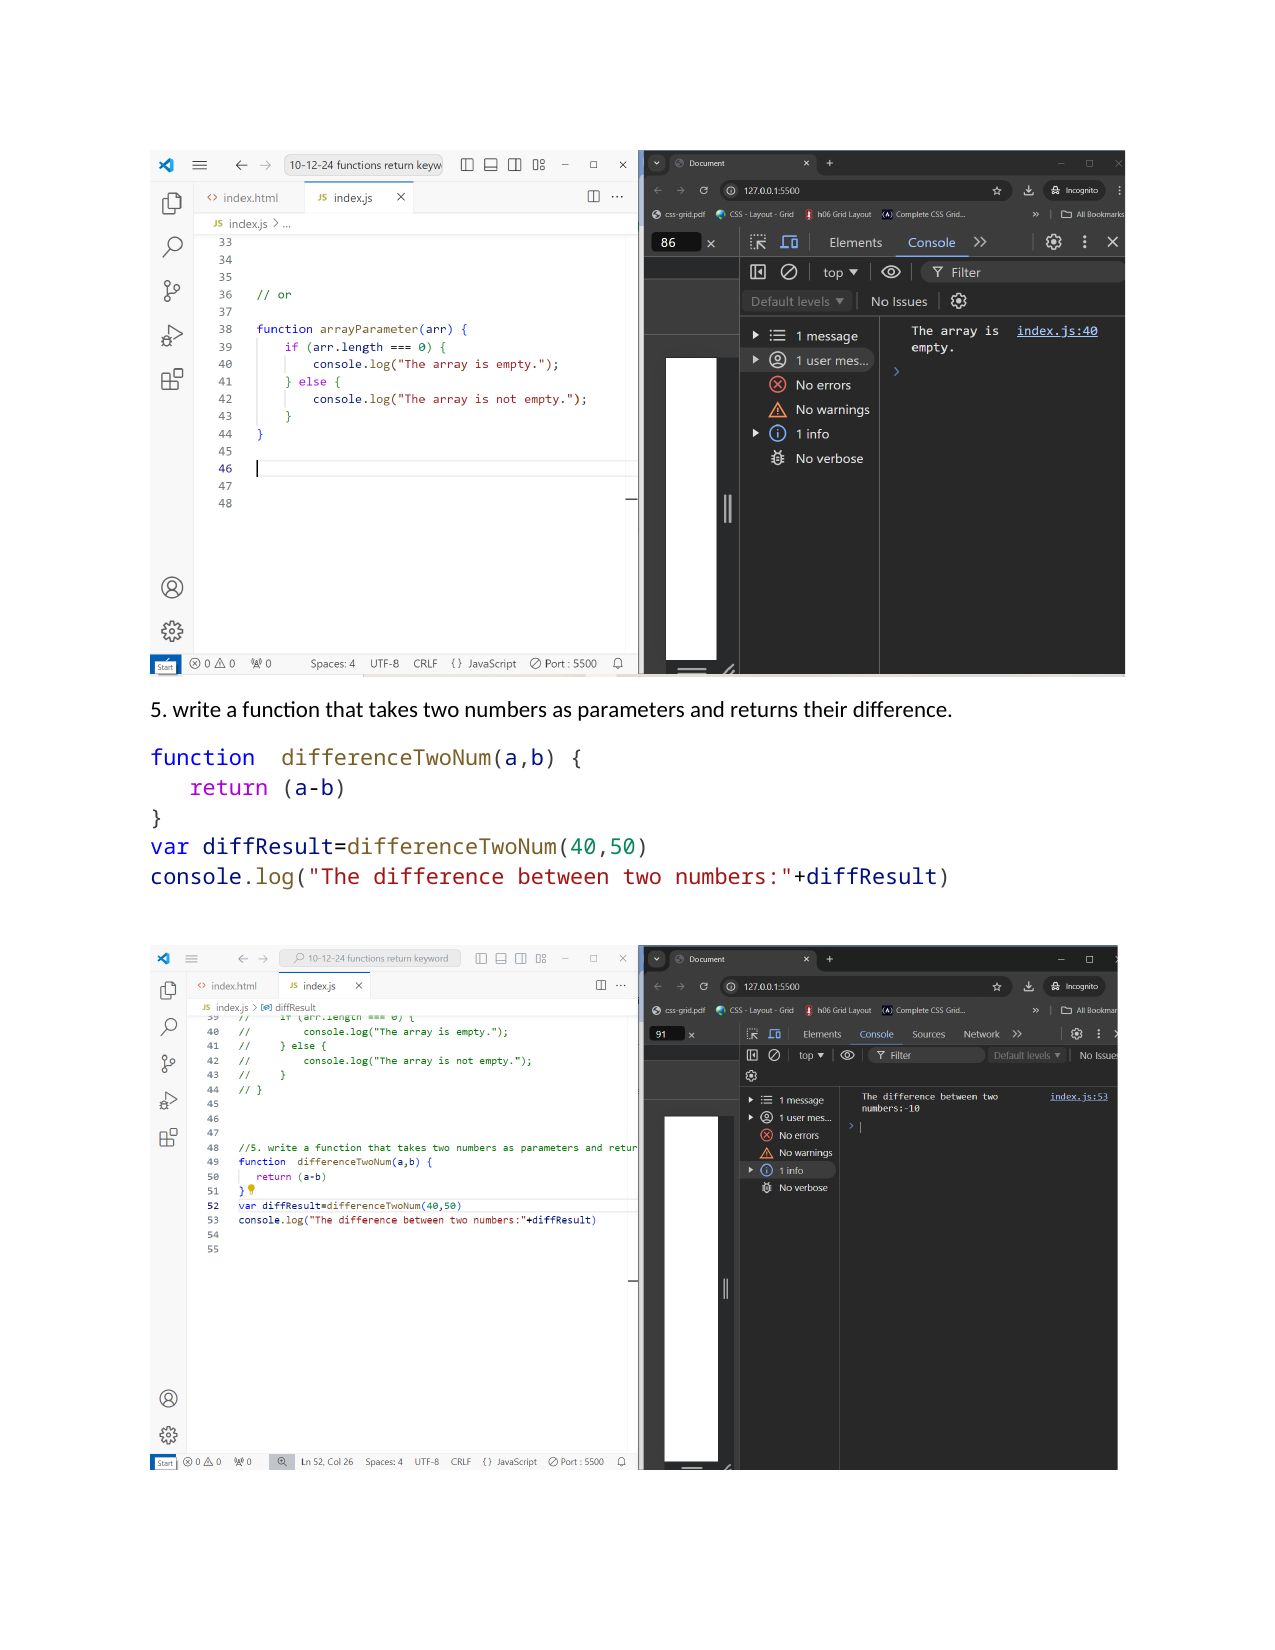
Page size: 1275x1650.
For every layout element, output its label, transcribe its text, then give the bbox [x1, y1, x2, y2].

picture [150, 150, 1125, 677]
text 5. write a function that takes two numbers as parameters and returns their difference. [150, 695, 1125, 723]
text console.log("The difference between two numbers:"+diffResult) [150, 861, 1125, 891]
text return (a-b) [150, 772, 1125, 802]
text var diffResult=differenceTwoNum(40,50) [150, 831, 1125, 861]
picture [150, 945, 1118, 1470]
text } [150, 802, 1125, 831]
text function differenceTwoNum(a,b) { [150, 742, 1125, 772]
